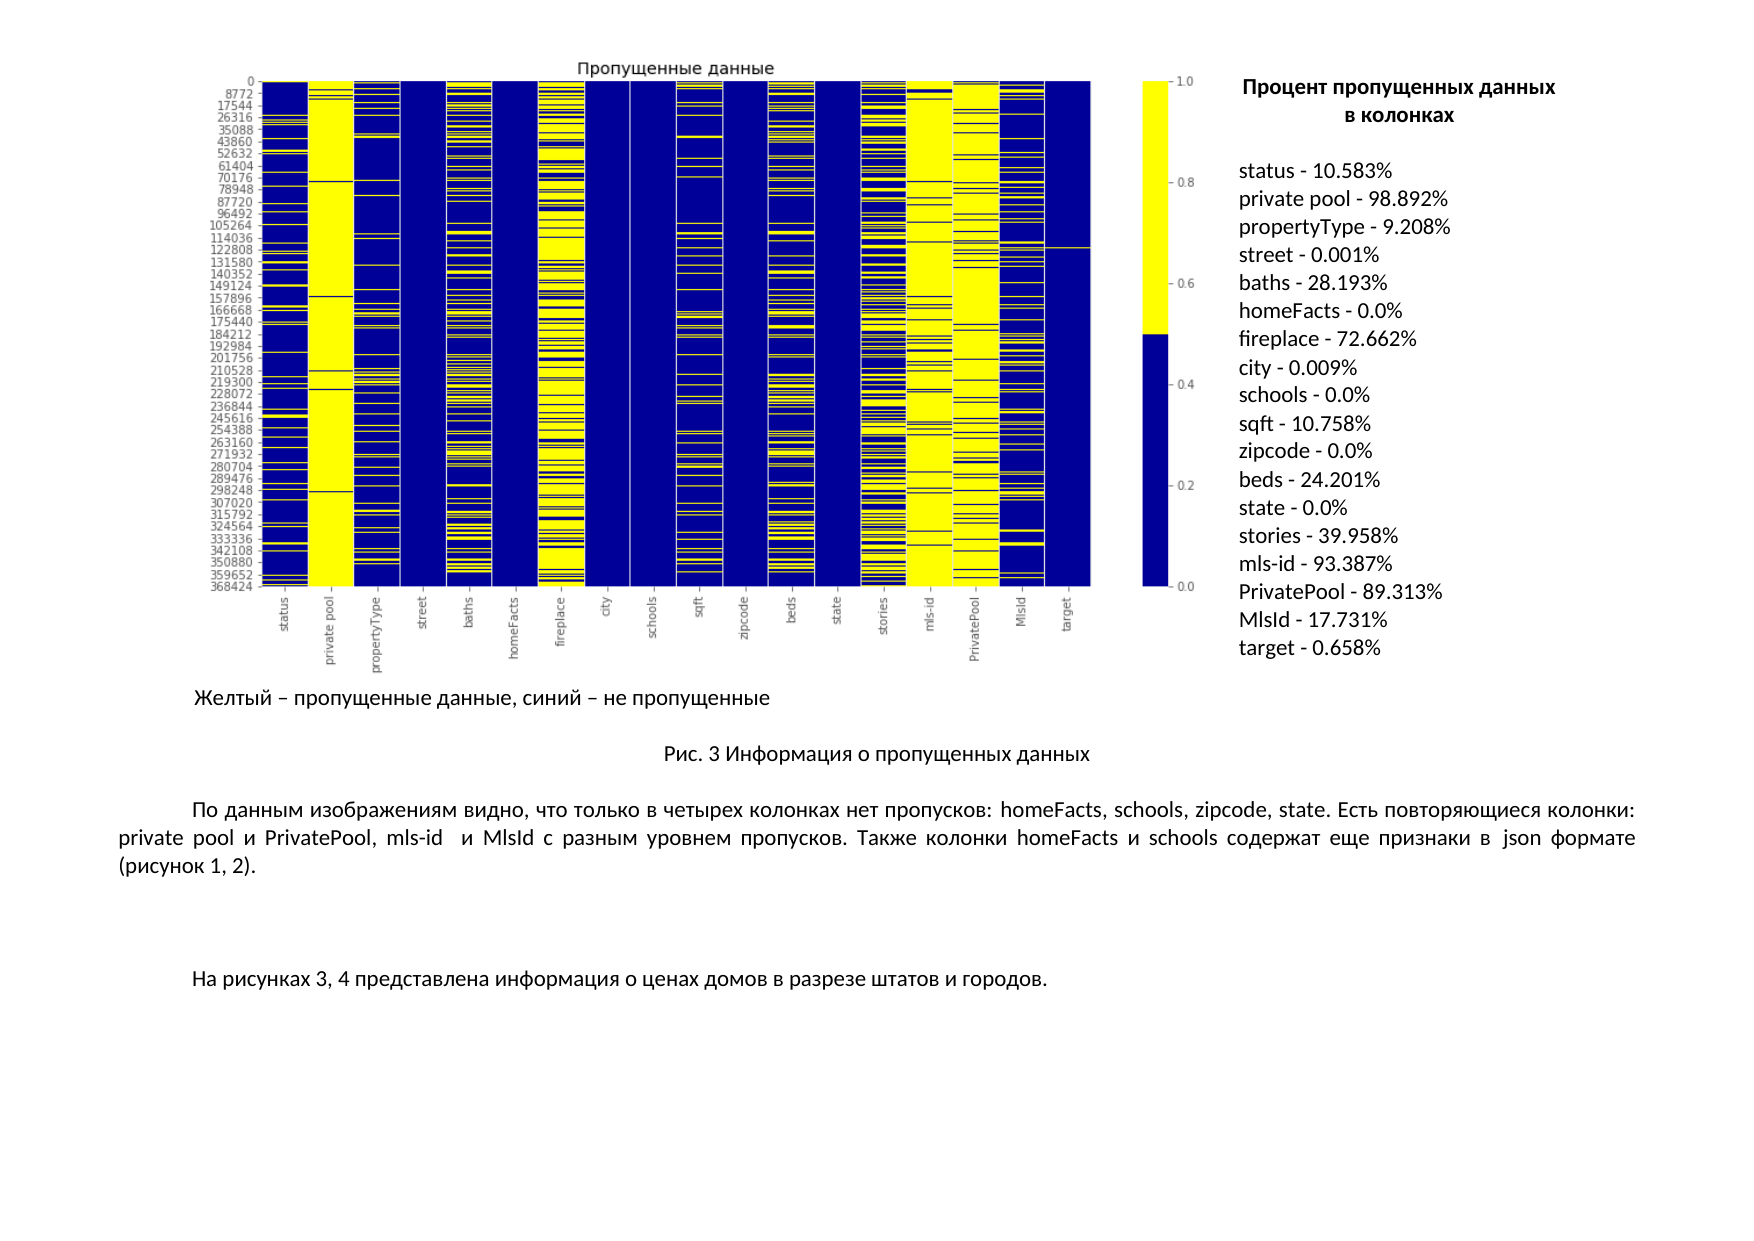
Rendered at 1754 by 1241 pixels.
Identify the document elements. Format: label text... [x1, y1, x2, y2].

table_header Желтый – пропущенные данные, синий – не пропущенные [183, 44, 1227, 711]
text Рис. 3 Информация о пропущенных данных [118, 739, 1636, 767]
text На рисунках 3, 4 представлена информация о ценах домов в разрезе штатов и городов. [118, 964, 1636, 992]
text По данным изображениям видно, что только в четырех колонках нет пропусков: homeFacts, schools, zipcode, state. Есть повторяющиеся колонки: private pool и PrivatePool, mls-id и MlsId с разным уровнем пропусков. Также колонки homeFacts и schools содержат еще признаки в json формате (рисунок 1, 2). [118, 796, 1636, 879]
picture [194, 44, 1217, 684]
table_header Процент пропущенных данных в колонках status - 10.583% private pool - 98.892% propertyType - 9.208% street - 0.001% baths - 28.193% homeFacts - 0.0% fireplace - 72.662% city - 0.009% schools - 0.0% sqft - 10.758% zipcode - 0.0% beds - 24.201% state - 0.0% stories - 39.958% mls-id - 93.387% PrivatePool - 89.313% MlsId - 17.731% target - 0.658% [1227, 44, 1571, 711]
